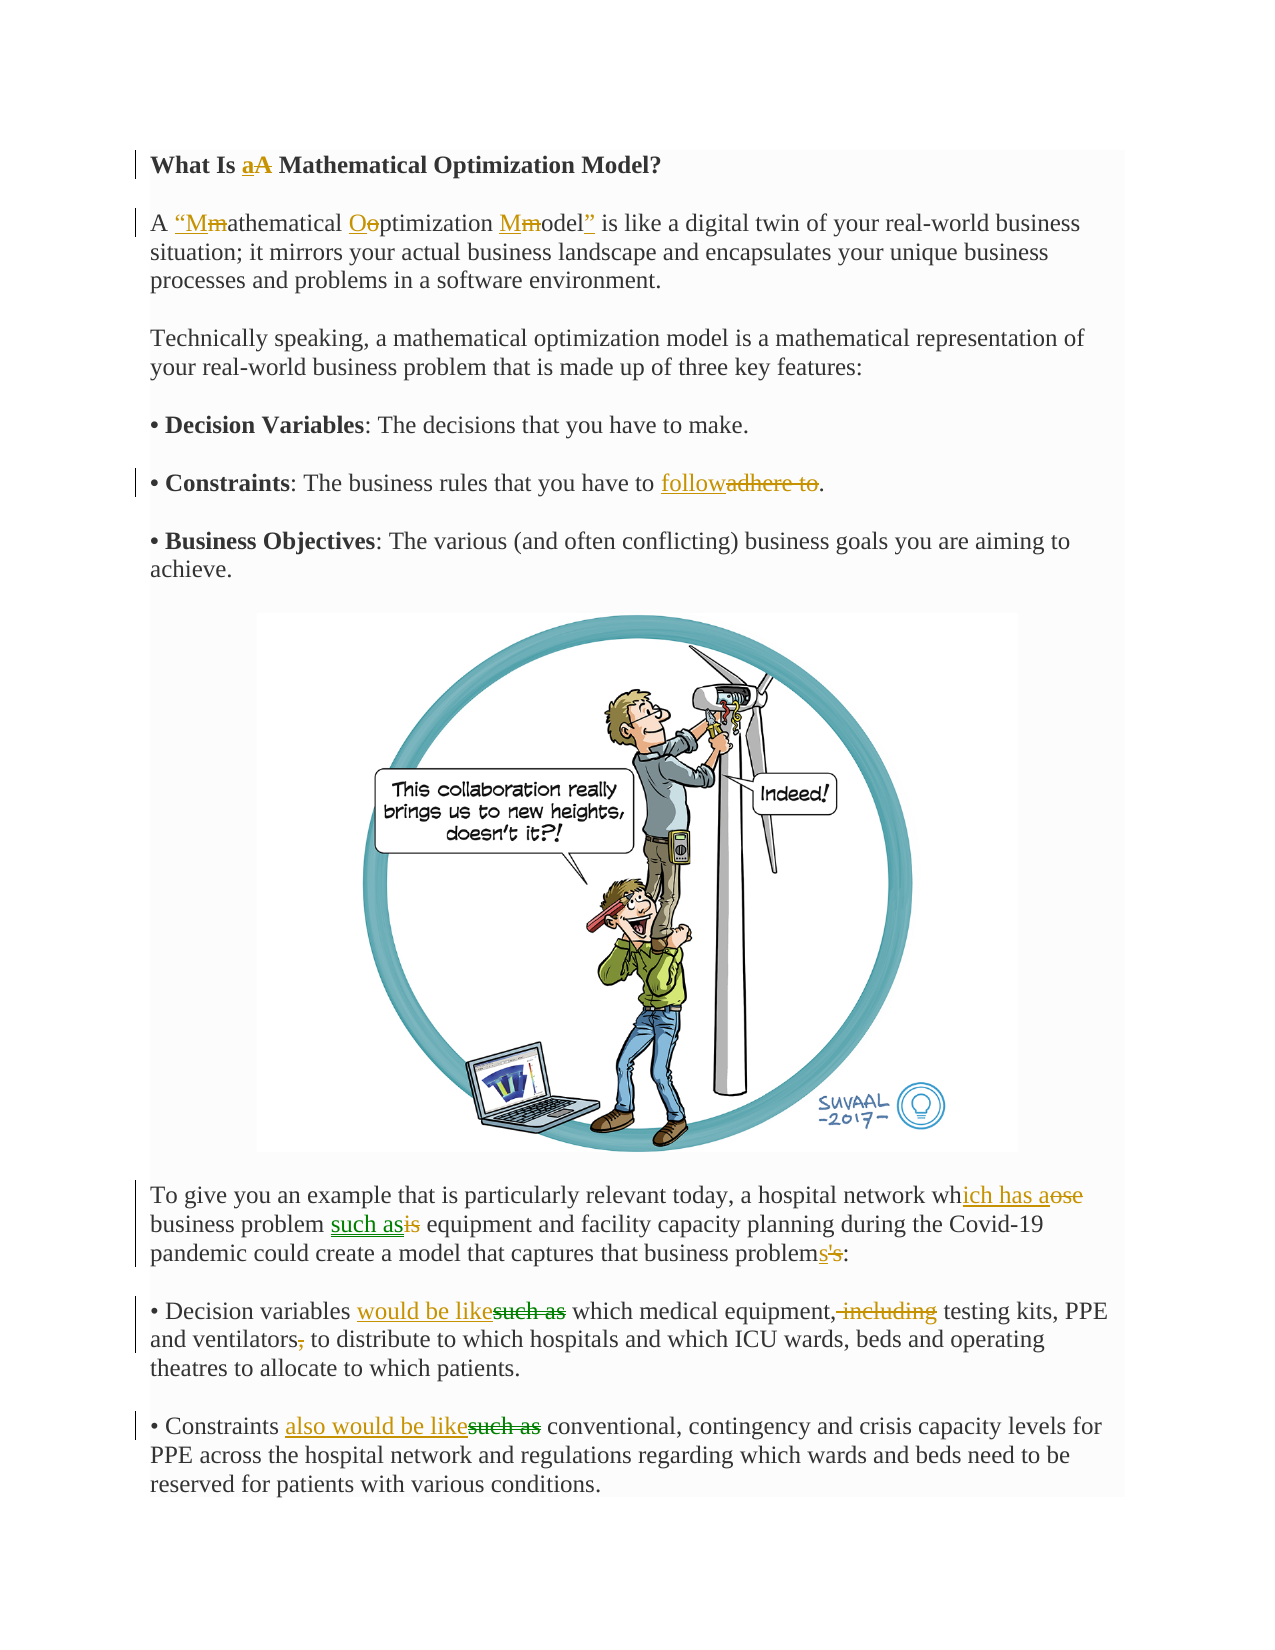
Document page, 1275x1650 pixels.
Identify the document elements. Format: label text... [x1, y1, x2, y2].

text • Decision Variables: The decisions that you have to make. [150, 410, 1125, 439]
text • Business Objectives: The various (and often conflicting) business goals you are aiming to achieve. [150, 526, 1125, 583]
text Technically speaking, a mathematical optimization model is a mathematical representation of your real-world business problem that is made up of three key features: [150, 323, 1125, 381]
text • Constraints: The business rules that you have to . [150, 468, 1125, 497]
picture [256, 612, 1019, 1152]
text What Is Mathematical Optimization Model? [150, 150, 1125, 179]
text A athematical ptimization odel is like a digital twin of your real-world business situation; it mirrors your actual business landscape and encapsulates your unique business processes and problems in a software environment. [150, 208, 1125, 294]
text • Decision variables which medical equipment, testing kits, PPE and ventilators to distribute to which hospitals and which ICU wards, beds and operating theatres to allocate to which patients. [150, 1296, 1125, 1382]
text To give you an example that is particularly relevant today, a hospital network wh business problem equipment and facility capacity planning during the Covid-19 pandemic could create a model that captures that business problem: [150, 1180, 1125, 1267]
text • Constraints conventional, contingency and crisis capacity levels for PPE across the hospital network and regulations regarding which wards and beds need to be reserved for patients with various conditions. [150, 1411, 1125, 1497]
